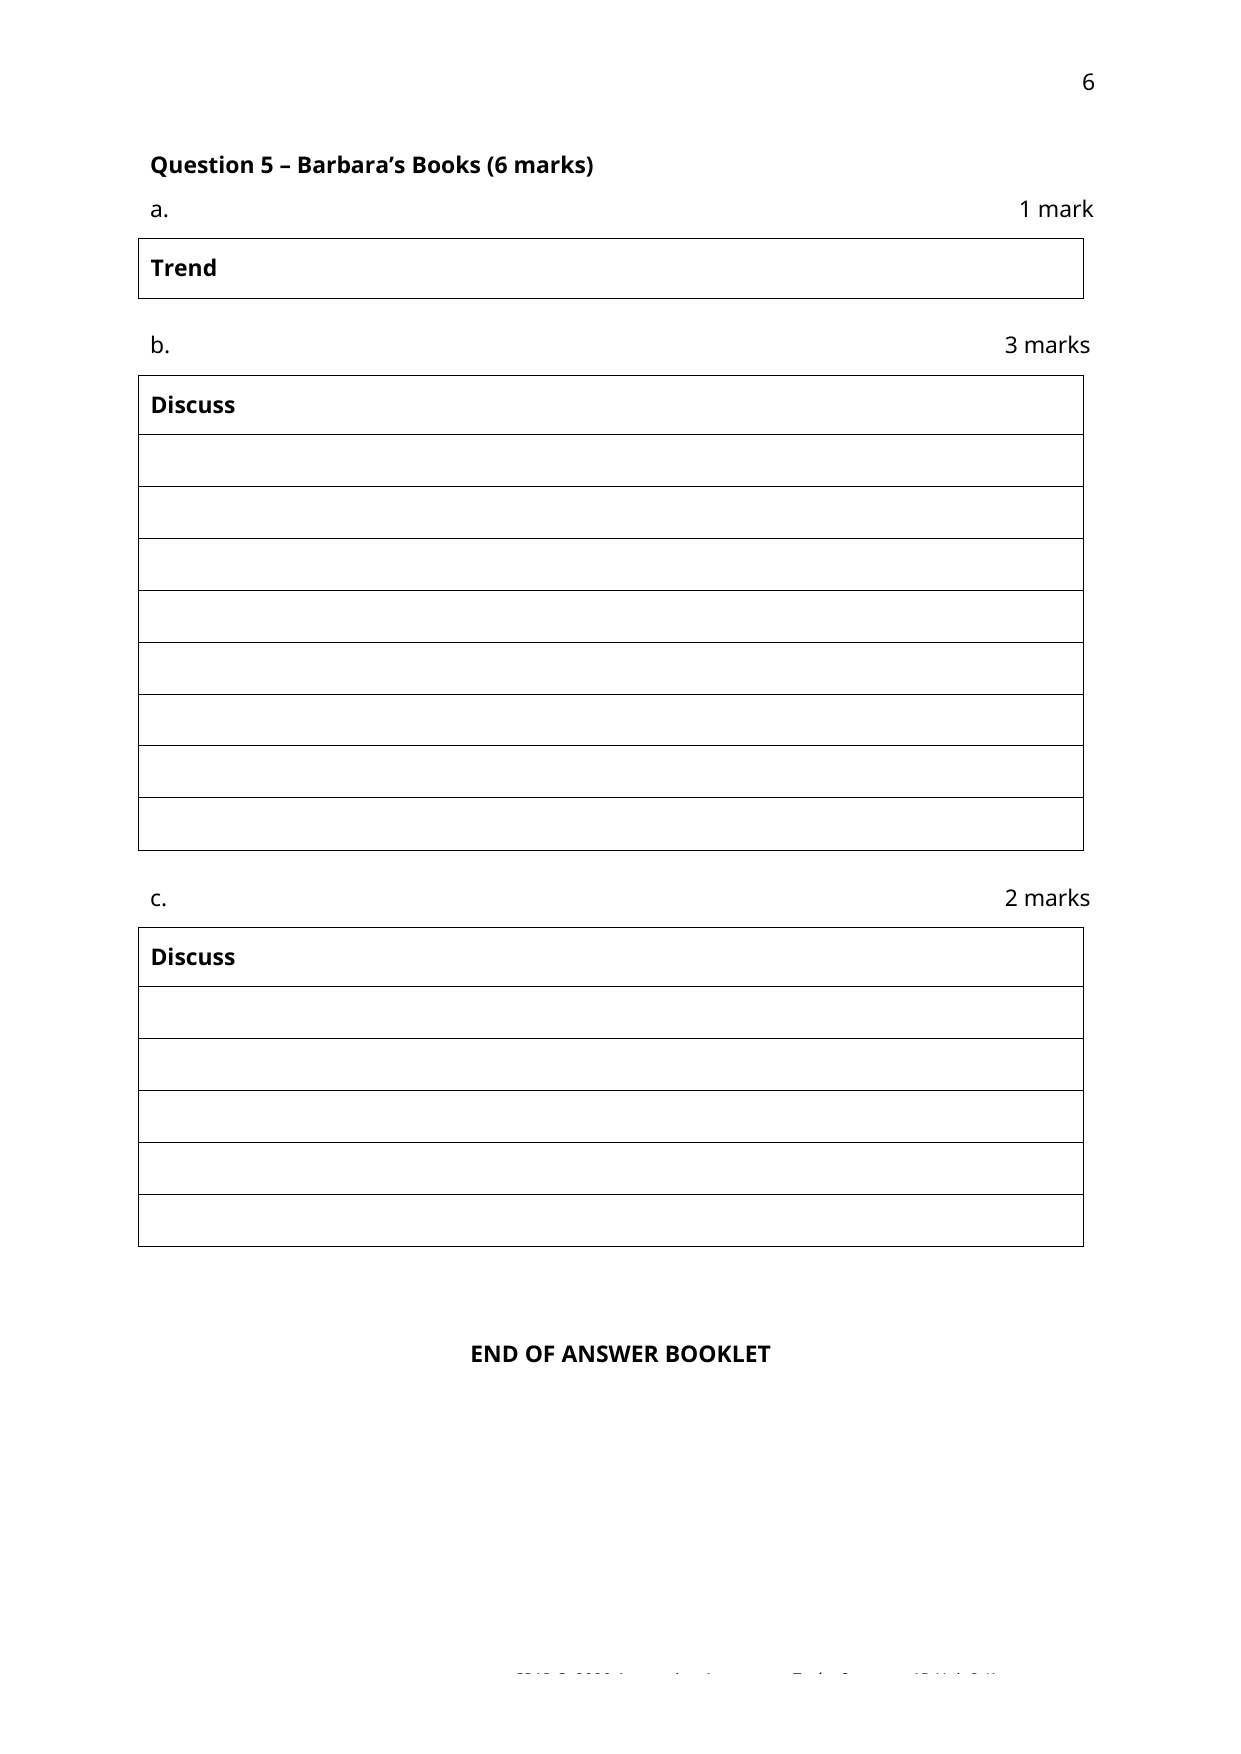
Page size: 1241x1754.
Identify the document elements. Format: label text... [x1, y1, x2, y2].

text Question 5 – Barbara’s Books (6 marks) [150, 149, 1117, 180]
table_cell [139, 987, 1083, 1038]
list 2 marks [150, 881, 1117, 913]
table_cell [139, 643, 1083, 693]
table_header Discuss [139, 928, 1083, 986]
table_header Trend [139, 239, 1083, 297]
table_cell [139, 435, 1083, 486]
table_cell [139, 487, 1083, 538]
table_cell [139, 539, 1083, 590]
list 1 mark [150, 193, 1117, 224]
table_cell [139, 1039, 1083, 1089]
table_cell [139, 798, 1083, 849]
table_cell [139, 695, 1083, 745]
table_cell [139, 1195, 1083, 1246]
list 3 marks [150, 329, 1117, 361]
table_cell [139, 1143, 1083, 1194]
table_cell [139, 1091, 1083, 1142]
text END OF ANSWER BOOKLET [355, 1338, 886, 1369]
table_cell [139, 746, 1083, 797]
table_cell [139, 591, 1083, 642]
table_header Discuss [139, 376, 1083, 434]
